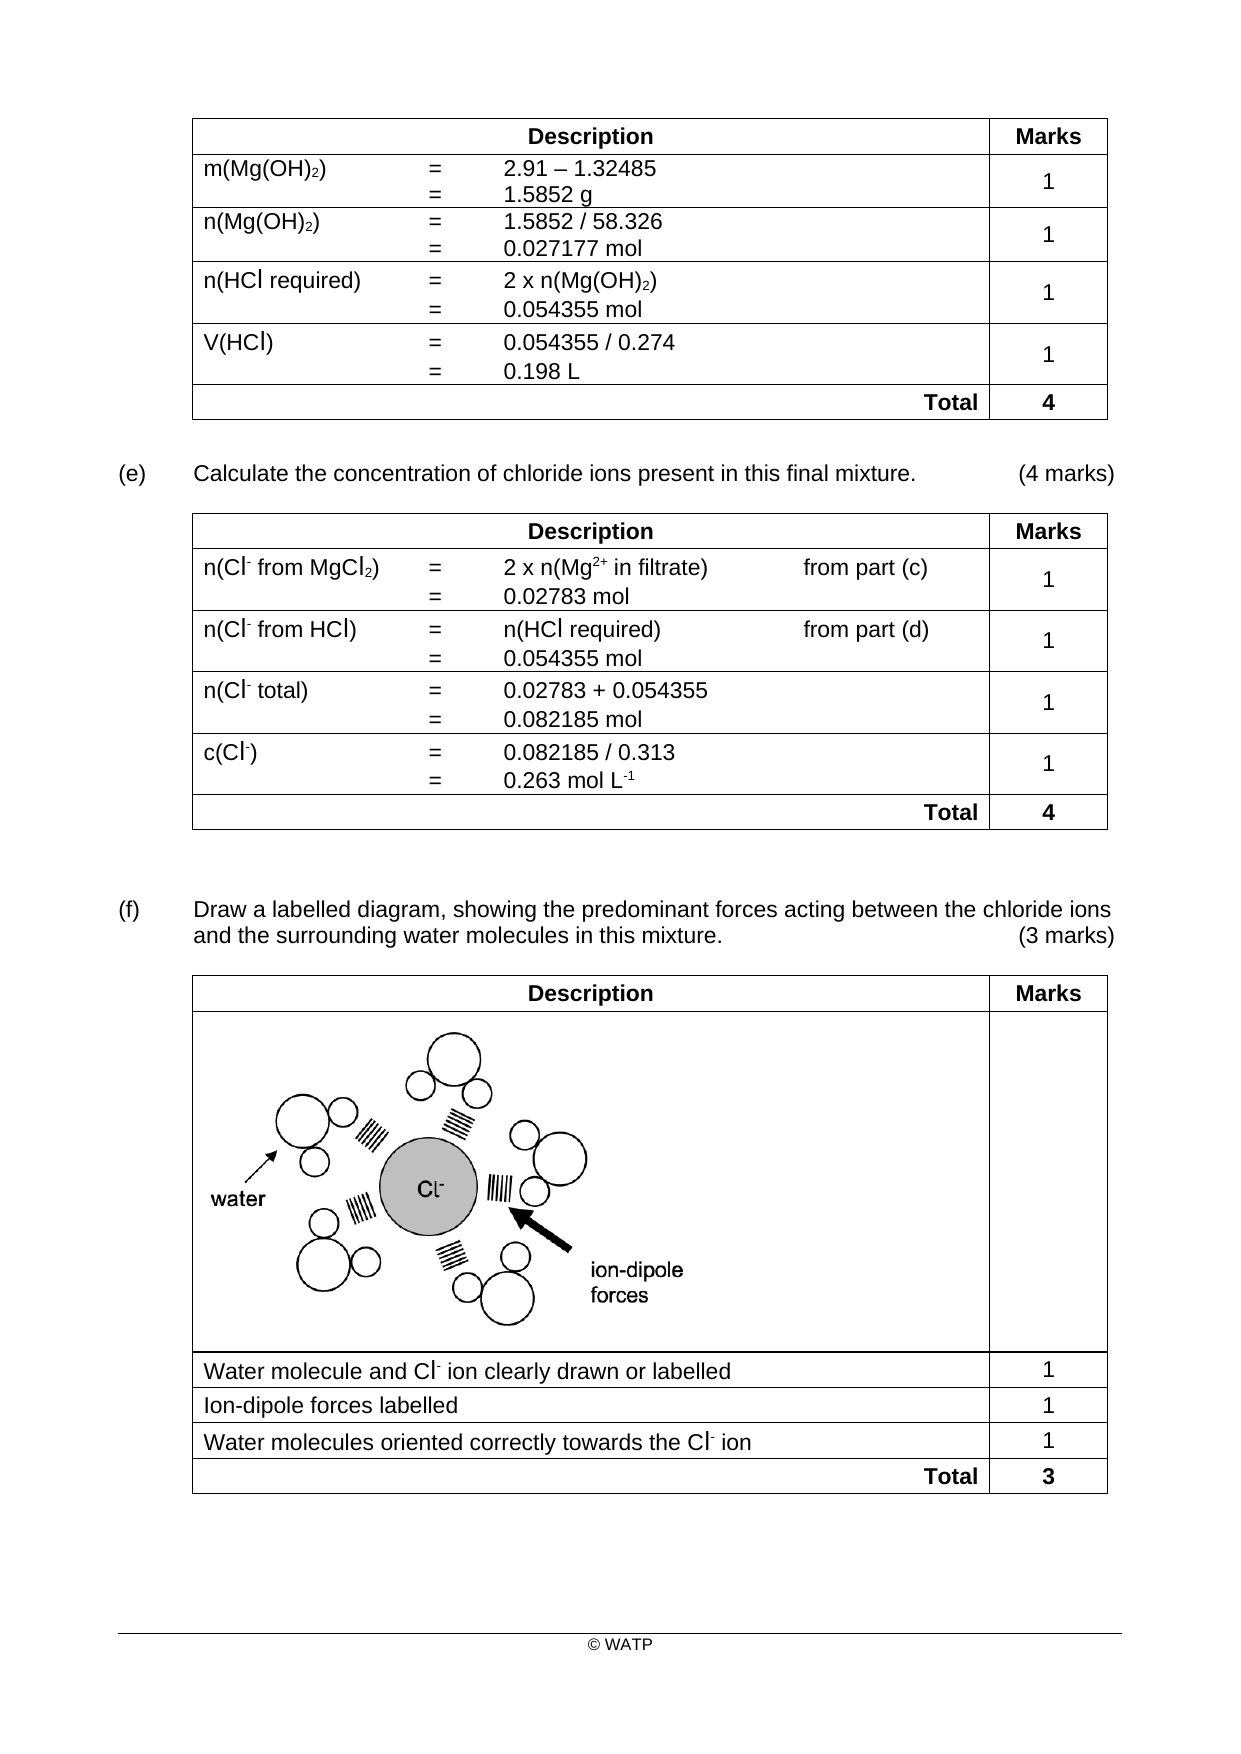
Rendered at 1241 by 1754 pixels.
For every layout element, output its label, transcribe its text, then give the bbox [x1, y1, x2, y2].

table_cell n(HCl required) = 2 x n(Mg(OH)2) = 0.054355 mol [193, 262, 989, 322]
table_cell Total [193, 795, 989, 829]
table_cell Water molecule and Cl- ion clearly drawn or labelled [193, 1353, 989, 1387]
table_cell c(Cl-) = 0.082185 / 0.313 = 0.263 mol L-1 [193, 734, 989, 794]
table_cell 1 [990, 1353, 1107, 1387]
table_cell 1 [990, 208, 1107, 261]
table_cell [193, 1012, 989, 1351]
table_cell Total [193, 385, 989, 419]
table_cell Water molecules oriented correctly towards the Cl- ion [193, 1423, 989, 1458]
table_cell n(Cl- total) = 0.02783 + 0.054355 = 0.082185 mol [193, 672, 989, 732]
table_header Description [193, 514, 989, 548]
text (f) Draw a labelled diagram, showing the predominant forces acting between the chloride ions and the surrounding water molecules in this mixture. (3 marks) [118, 896, 1122, 949]
table_cell Ion-dipole forces labelled [193, 1388, 989, 1422]
table_cell 1 [990, 324, 1107, 384]
text (e) Calculate the concentration of chloride ions present in this final mixture. (4 marks) [118, 460, 1122, 486]
table_cell 4 [990, 795, 1107, 829]
table_cell 1 [990, 734, 1107, 794]
table_header Description [193, 119, 989, 153]
table_header Marks [990, 514, 1107, 548]
table_cell 4 [990, 385, 1107, 419]
table_cell [990, 1012, 1107, 1351]
table_cell Total [193, 1459, 989, 1493]
table_cell 1 [990, 611, 1107, 671]
table_cell 1 [990, 1423, 1107, 1458]
table_cell 1 [990, 262, 1107, 322]
table_cell 3 [990, 1459, 1107, 1493]
table_cell m(Mg(OH)2) = 2.91 – 1.32485 = 1.5852 g [193, 155, 989, 207]
table_header Marks [990, 976, 1107, 1011]
table_cell n(Mg(OH)2) = 1.5852 / 58.326 = 0.027177 mol [193, 208, 989, 261]
table_cell 1 [990, 155, 1107, 207]
table_header Marks [990, 119, 1107, 153]
table_cell 1 [990, 549, 1107, 609]
table_cell 1 [990, 1388, 1107, 1422]
table_cell n(Cl- from MgCl2) = 2 x n(Mg2+ in filtrate) from part (c) = 0.02783 mol [193, 549, 989, 609]
table_cell V(HCl) = 0.054355 / 0.274 = 0.198 L [193, 324, 989, 384]
table_header Description [193, 976, 989, 1011]
picture [203, 1023, 691, 1340]
table_cell 1 [990, 672, 1107, 732]
table_cell n(Cl- from HCl) = n(HCl required) from part (d) = 0.054355 mol [193, 611, 989, 671]
